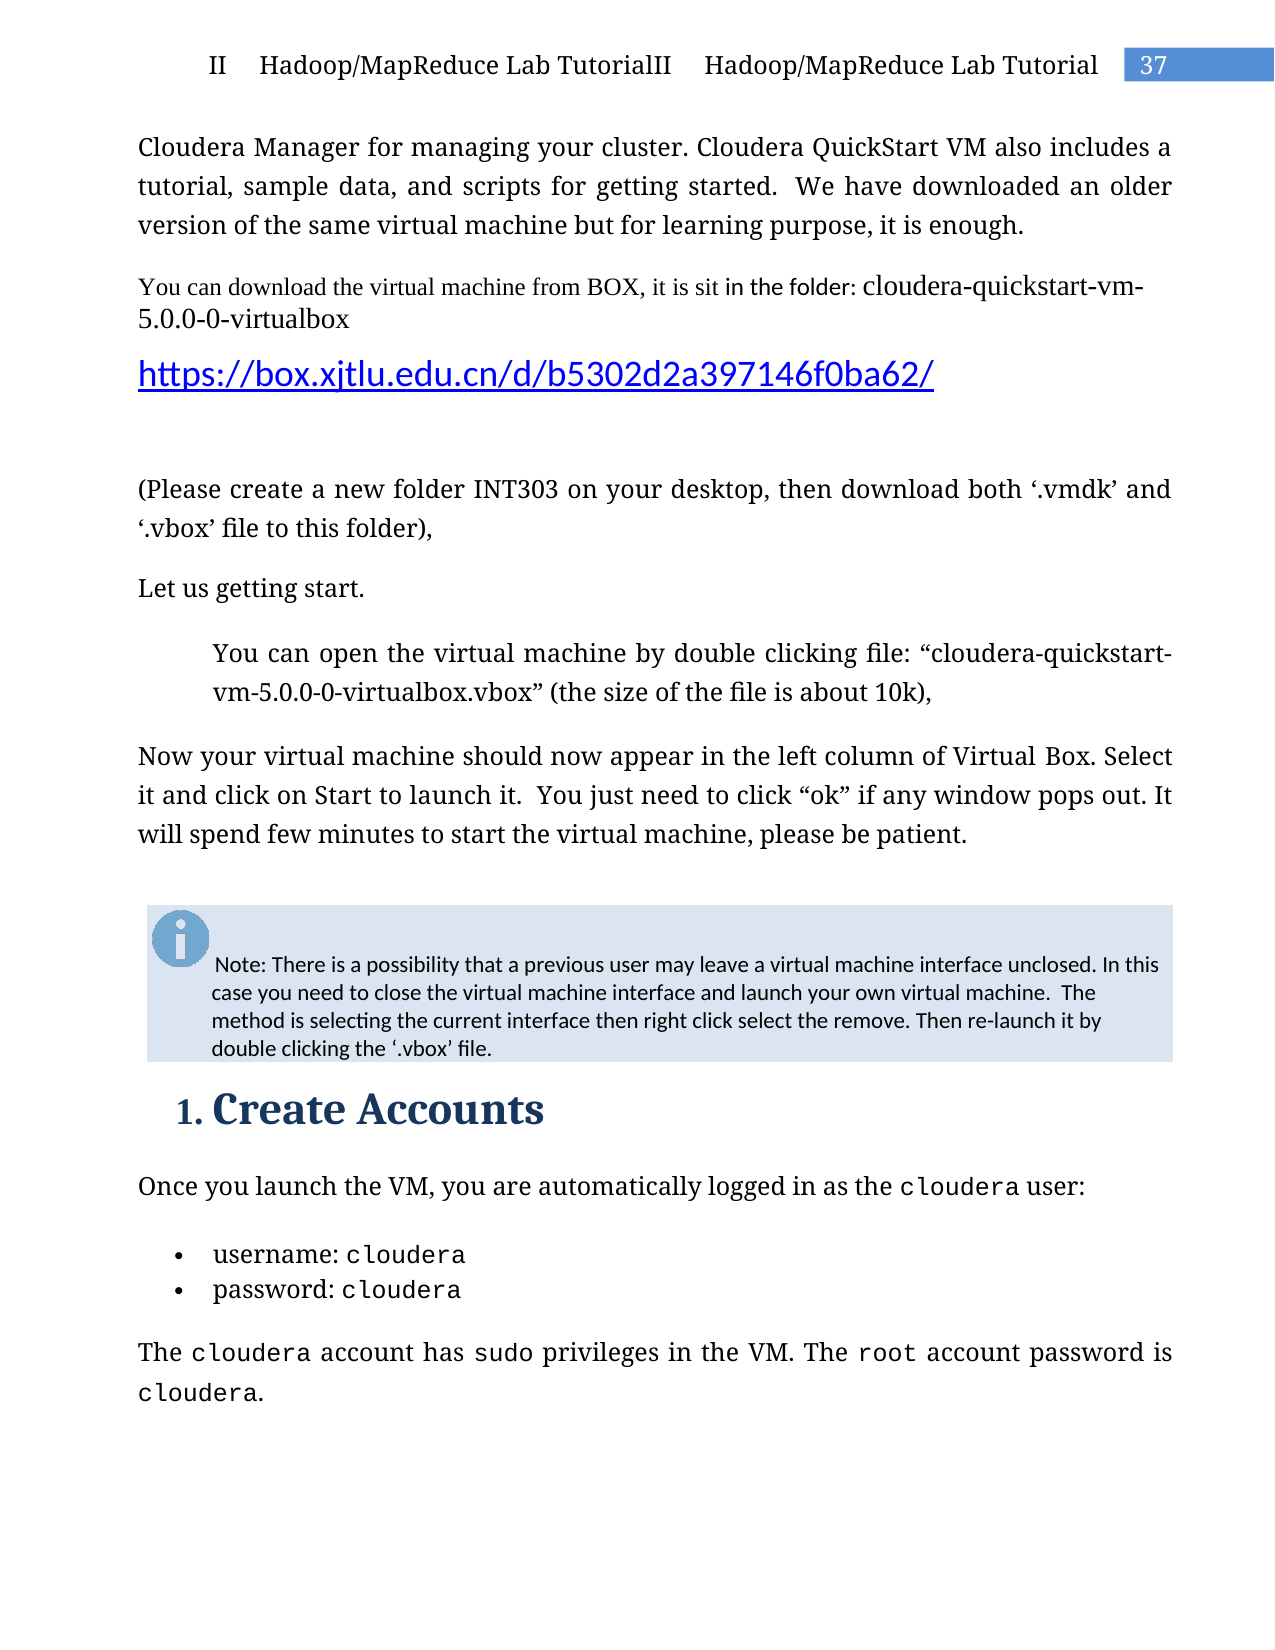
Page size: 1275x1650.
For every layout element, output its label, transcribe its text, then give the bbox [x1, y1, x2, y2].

text Now your virtual machine should now appear in the left column of Virtual Box. Select it and click on Start to launch it. You just need to click “ok” if any window pops out. It will spend few minutes to start the virtual machine, please be patient. [138, 738, 1173, 851]
text Note: There is a possibility that a previous user may leave a virtual machine interface unclosed. In this case you need to close the virtual machine interface and launch your own virtual machine. The method is selecting the current interface then right click select the remove. Then re-launch it by double clicking the ‘.vbox’ file. [147, 905, 1173, 1062]
text Let us getting start. [138, 571, 1173, 605]
picture [147, 905, 215, 973]
text You can open the virtual machine by double clicking file: “cloudera-quickstart-vm-5.0.0-0-virtualbox.vbox” (the size of the file is about 10k), [213, 635, 1173, 708]
text (Please create a new folder INT303 on your desktop, then download both ‘.vmdk’ and ‘.vbox’ file to this folder), [138, 472, 1173, 545]
list password: cloudera [175, 1271, 1173, 1306]
subtitle Create Accounts [175, 1083, 1173, 1136]
text You can download the virtual machine from BOX, it is sit in the folder: cloudera-quickstart-vm-5.0.0-0-virtualbox [138, 268, 1173, 335]
text Once you launch the VM, you are automatically logged in as the cloudera user: [138, 1168, 1173, 1203]
text The cloudera account has sudo privileges in the VM. The root account password is cloudera. [138, 1335, 1173, 1408]
list username: cloudera [175, 1237, 1173, 1271]
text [138, 129, 1173, 242]
text https://box.xjtlu.edu.cn/d/b5302d2a397146f0ba62/ [138, 350, 1173, 396]
